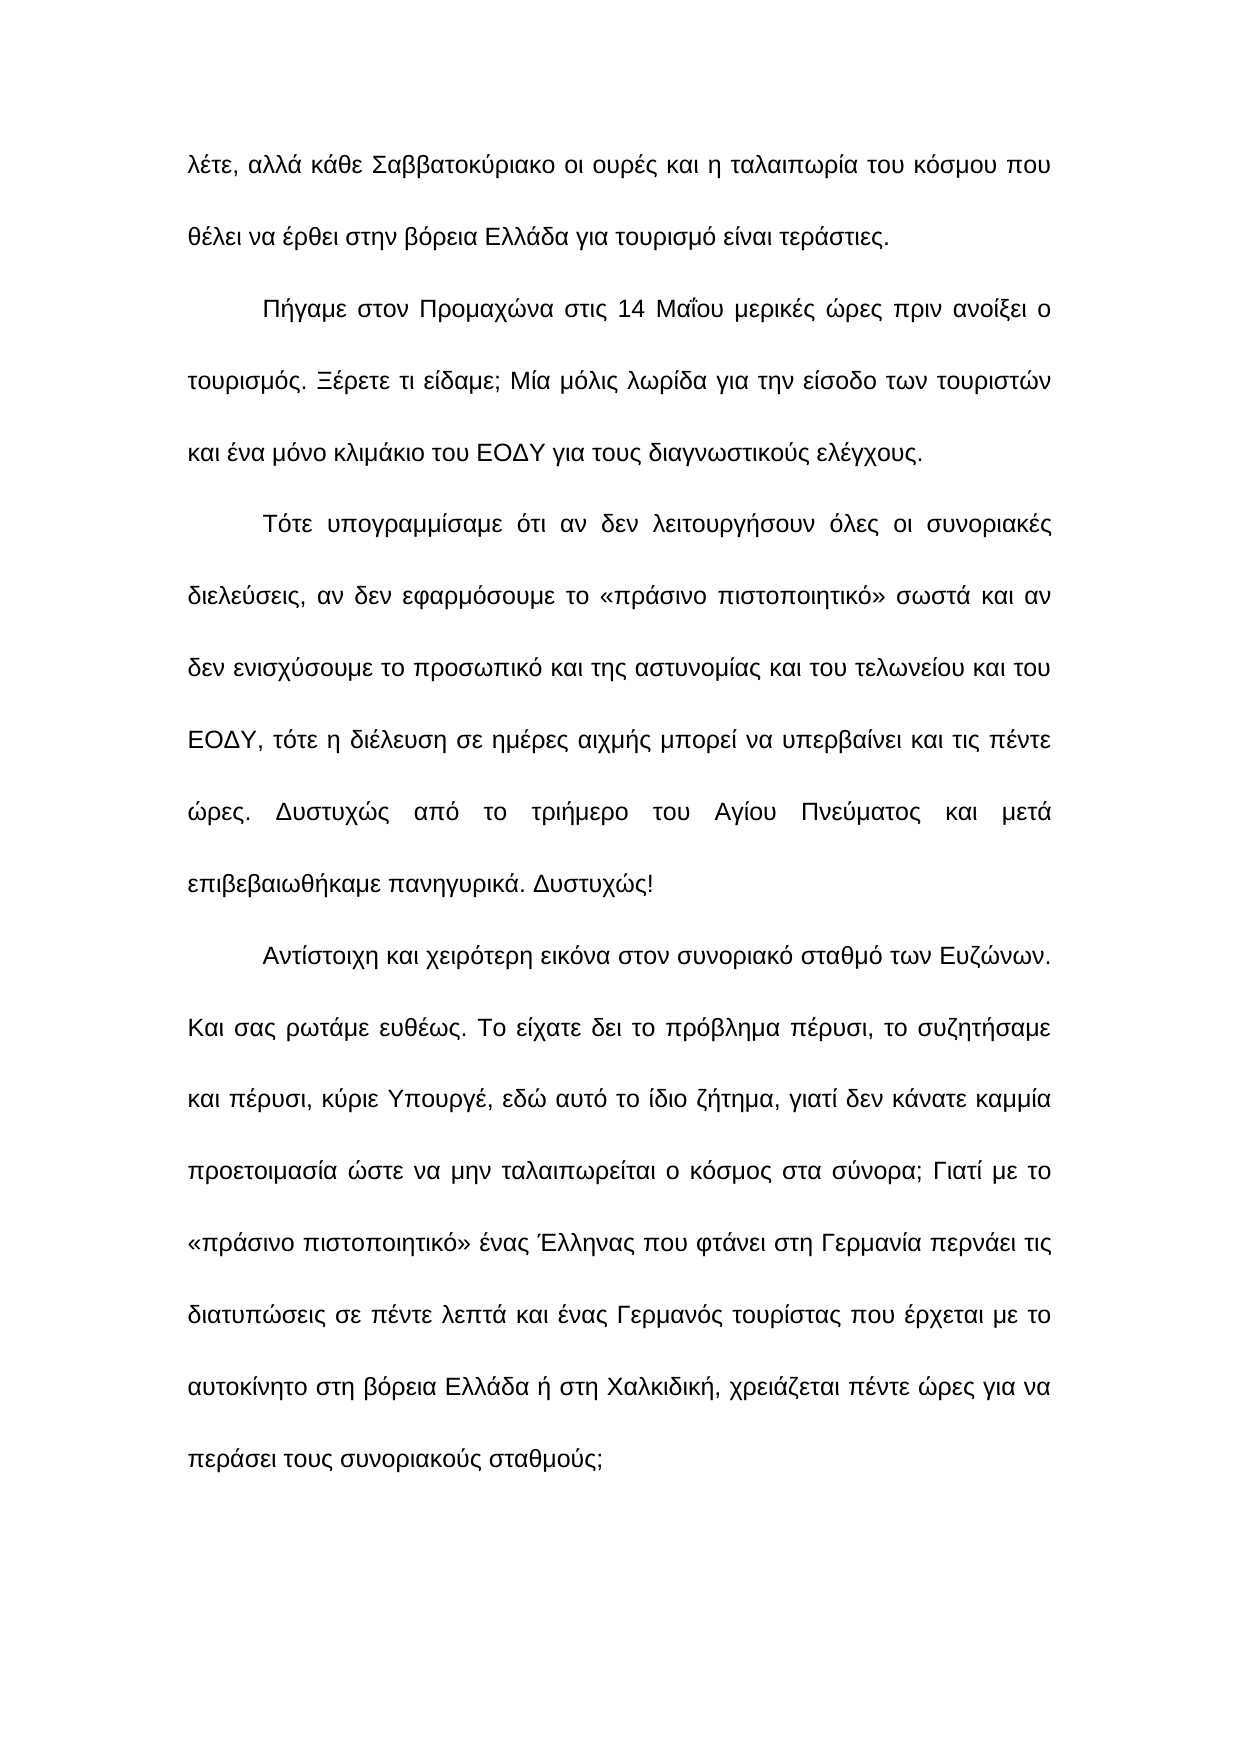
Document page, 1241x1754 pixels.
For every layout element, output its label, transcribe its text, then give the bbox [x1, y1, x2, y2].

text Αντίστοιχη και χειρότερη εικόνα στον συνοριακό σταθμό των Ευζώνων. Και σας ρωτάμε ευθέως. Το είχατε δει το πρόβλημα πέρυσι, το συζητήσαμε και πέρυσι, κύριε Υπουργέ, εδώ αυτό το ίδιο ζήτημα, γιατί δεν κάνατε καμμία προετοιμασία ώστε να μην ταλαιπωρείται ο κόσμος στα σύνορα; Γιατί με το «πράσινο πιστοποιητικό» ένας Έλληνας που φτάνει στη Γερμανία περνάει τις διατυπώσεις σε πέντε λεπτά και ένας Γερμανός τουρίστας που έρχεται με το αυτοκίνητο στη βόρεια Ελλάδα ή στη Χαλκιδική, χρειάζεται πέντε ώρες για να περάσει τους συνοριακούς σταθμούς; [187, 941, 1053, 1472]
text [187, 150, 1053, 251]
text Πήγαμε στον Προμαχώνα στις 14 Μαΐου μερικές ώρες πριν ανοίξει ο τουρισμός. Ξέρετε τι είδαμε; Μία μόλις λωρίδα για την είσοδο των τουριστών και ένα μόνο κλιμάκιο του ΕΟΔΥ για τους διαγνωστικούς ελέγχους. [187, 294, 1053, 466]
text Τότε υπογραμμίσαμε ότι αν δεν λειτουργήσουν όλες οι συνοριακές διελεύσεις, αν δεν εφαρμόσουμε το «πράσινο πιστοποιητικό» σωστά και αν δεν ενισχύσουμε το προσωπικό και της αστυνομίας και του τελωνείου και του ΕΟΔΥ, τότε η διέλευση σε ημέρες αιχμής μπορεί να υπερβαίνει και τις πέντε ώρες. Δυστυχώς από το τριήμερο του Αγίου Πνεύματος και μετά επιβεβαιωθήκαμε πανηγυρικά. Δυστυχώς! [187, 509, 1053, 897]
